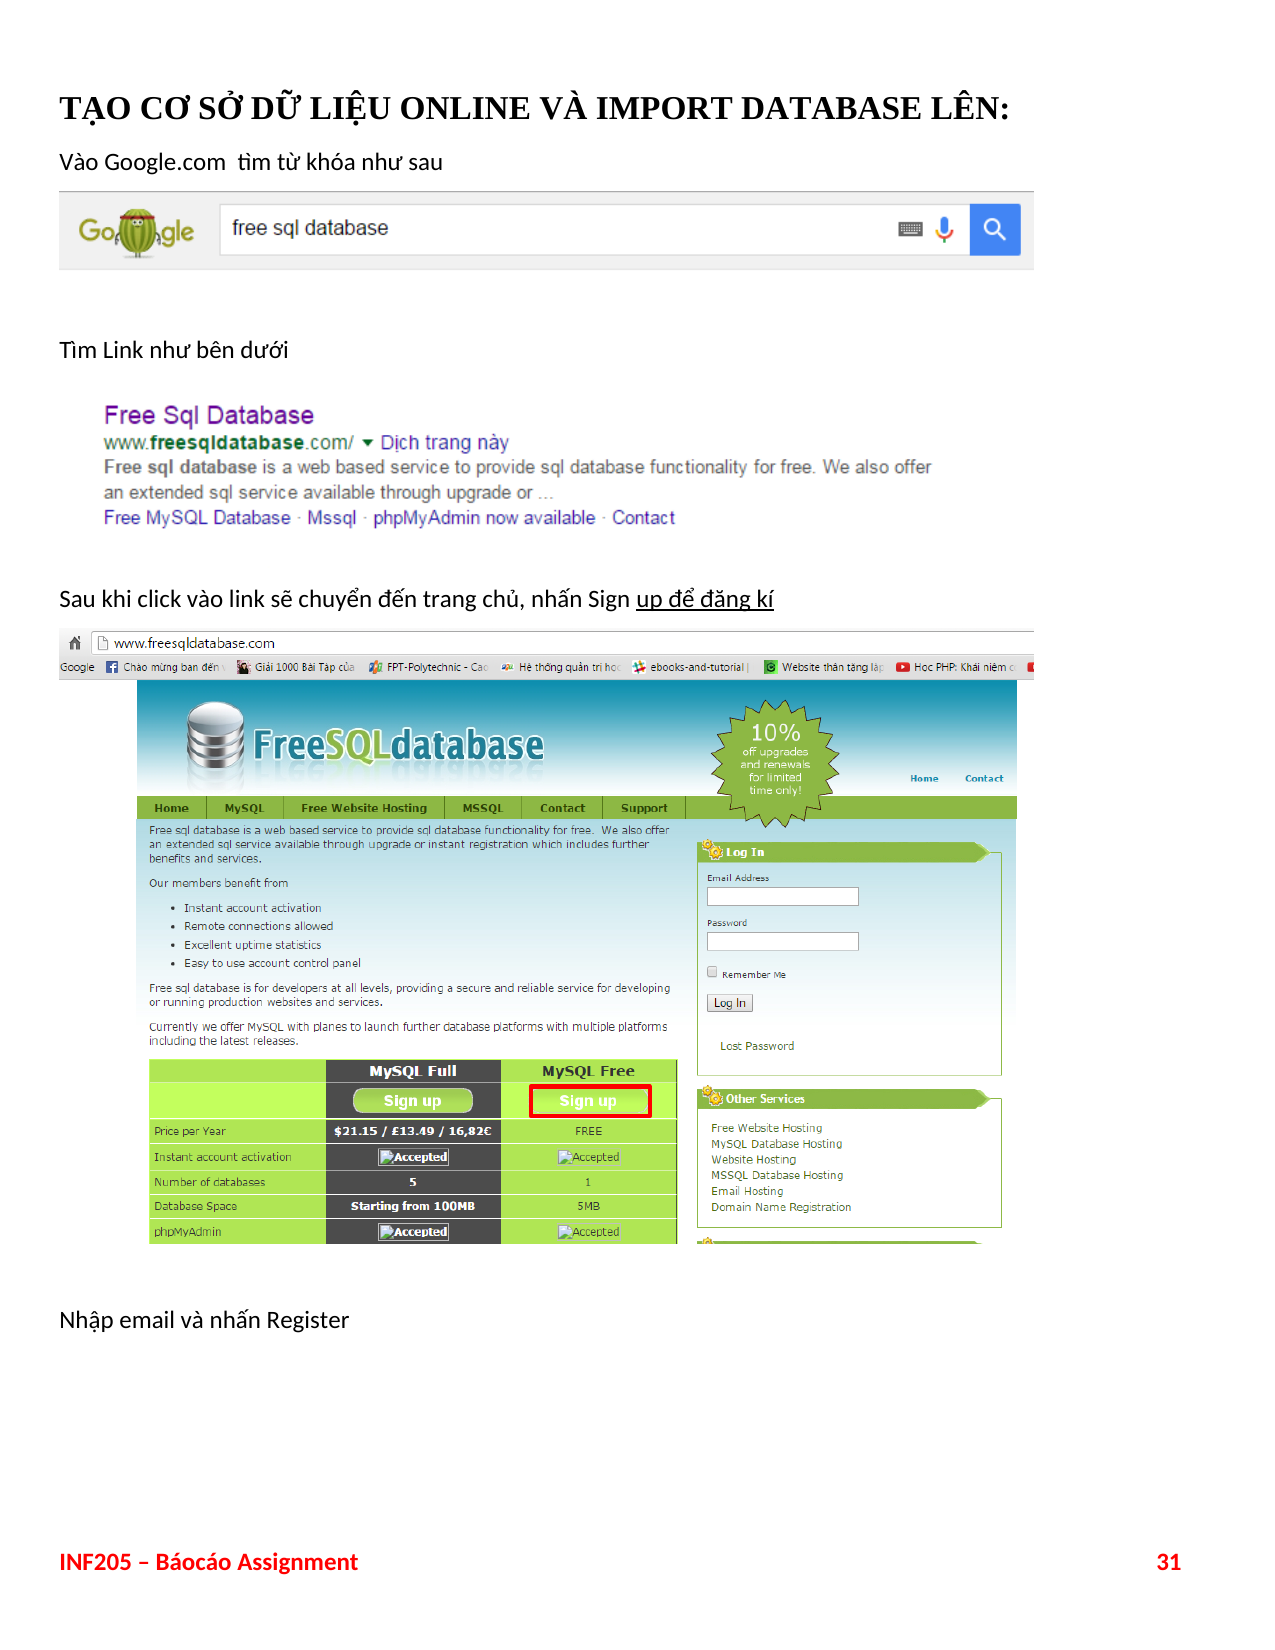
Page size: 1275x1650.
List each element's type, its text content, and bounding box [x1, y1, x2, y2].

picture [59, 380, 1034, 568]
text TẠO CƠ SỞ DỮ LIỆU ONLINE VÀ IMPORT DATABASE LÊN: [59, 89, 1216, 127]
text Tìm Link như bên dưới [59, 334, 1216, 365]
text Sau khi click vào link sẽ chuyển đến trang chủ, nhấn Sign up để đăng kí [59, 583, 1216, 614]
text Nhập email và nhấn Register [59, 1304, 1216, 1334]
picture [59, 191, 1034, 274]
picture [59, 628, 1034, 1244]
text Vào Google.com tìm từ khóa như sau [59, 146, 1216, 177]
